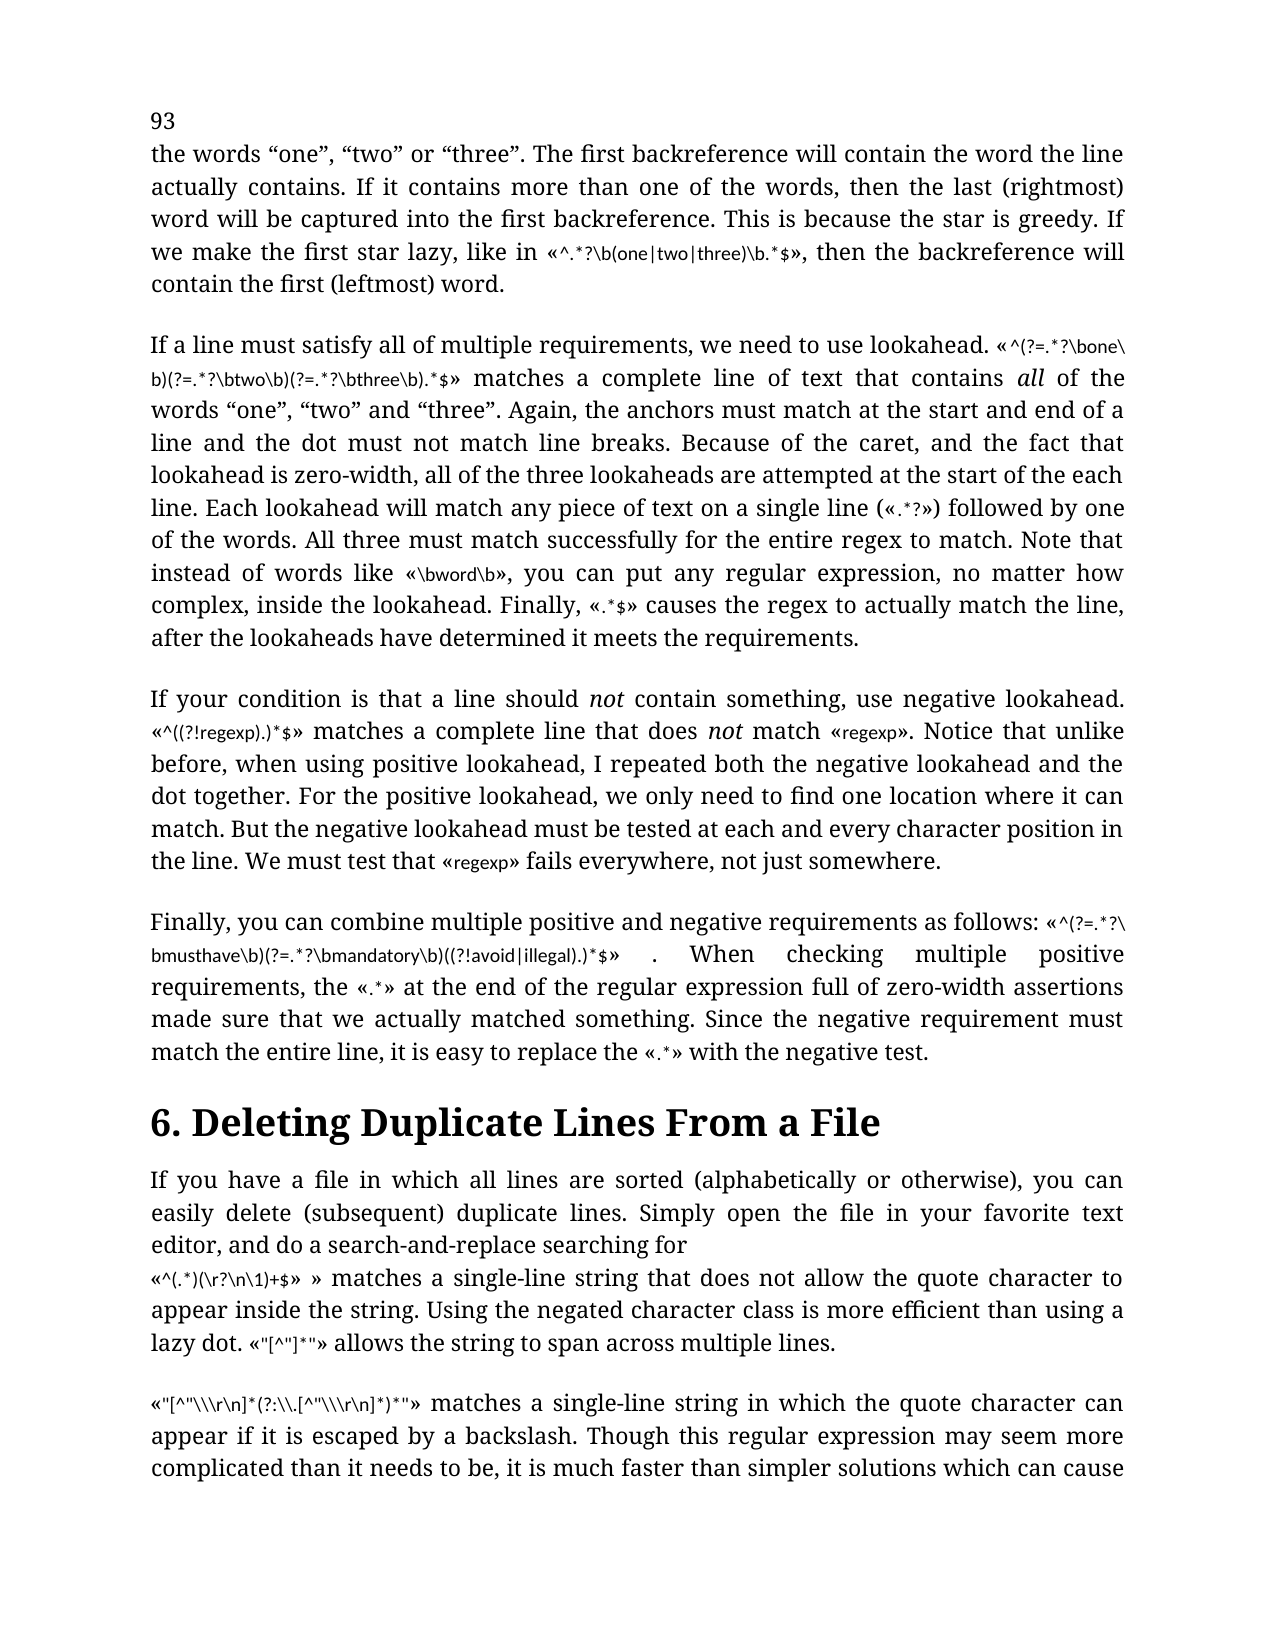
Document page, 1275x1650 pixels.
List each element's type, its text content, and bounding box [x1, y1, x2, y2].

subtitle 6. Deleting Duplicate Lines From a File [150, 1097, 1126, 1148]
text If your condition is that a line should not contain something, use negative lookahead. «^((?!regexp).)*$» matches a complete line that does not match «regexp». Notice that unlike before, when using positive lookahead, I repeated both the negative lookahead and the dot together. For the positive lookahead, we only need to find one location where it can match. But the negative lookahead must be tested at each and every character position in the line. We must test that «regexp» fails everywhere, not just somewhere. [150, 683, 1125, 876]
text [150, 138, 1125, 300]
text If you have a file in which all lines are sorted (alphabetically or otherwise), you can easily delete (subsequent) duplicate lines. Simply open the file in your favorite text editor, and do a search-and-replace searching for [150, 1164, 1125, 1260]
text «^(.*)(\r?\n\1)+$» » matches a single-line string that does not allow the quote character to appear inside the string. Using the negated character class is more efficient than using a lazy dot. «"[^"]*"» allows the string to span across multiple lines. [150, 1262, 1125, 1358]
text If a line must satisfy all of multiple requirements, we need to use lookahead. «^(?=.*?\bone\b)(?=.*?\btwo\b)(?=.*?\bthree\b).*$» matches a complete line of text that contains all of the words “one”, “two” and “three”. Again, the anchors must match at the start and end of a line and the dot must not match line breaks. Because of the caret, and the fact that lookahead is zero-width, all of the three lookaheads are attempted at the start of the each line. Each lookahead will match any piece of text on a single line («.*?») followed by one of the words. All three must match successfully for the entire regex to match. Note that instead of words like «\bword\b», you can put any regular expression, no matter how complex, inside the lookahead. Finally, «.*$» causes the regex to actually match the line, after the lookaheads have determined it meets the requirements. [150, 329, 1125, 653]
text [150, 1387, 1125, 1484]
text Finally, you can combine multiple positive and negative requirements as follows: «^(?=.*?\bmusthave\b)(?=.*?\bmandatory\b)((?!avoid|illegal).)*$» . When checking multiple positive requirements, the «.*» at the end of the regular expression full of zero-width assertions made sure that we actually matched something. Since the negative requirement must match the entire line, it is easy to replace the «.*» with the negative test. [150, 906, 1125, 1067]
